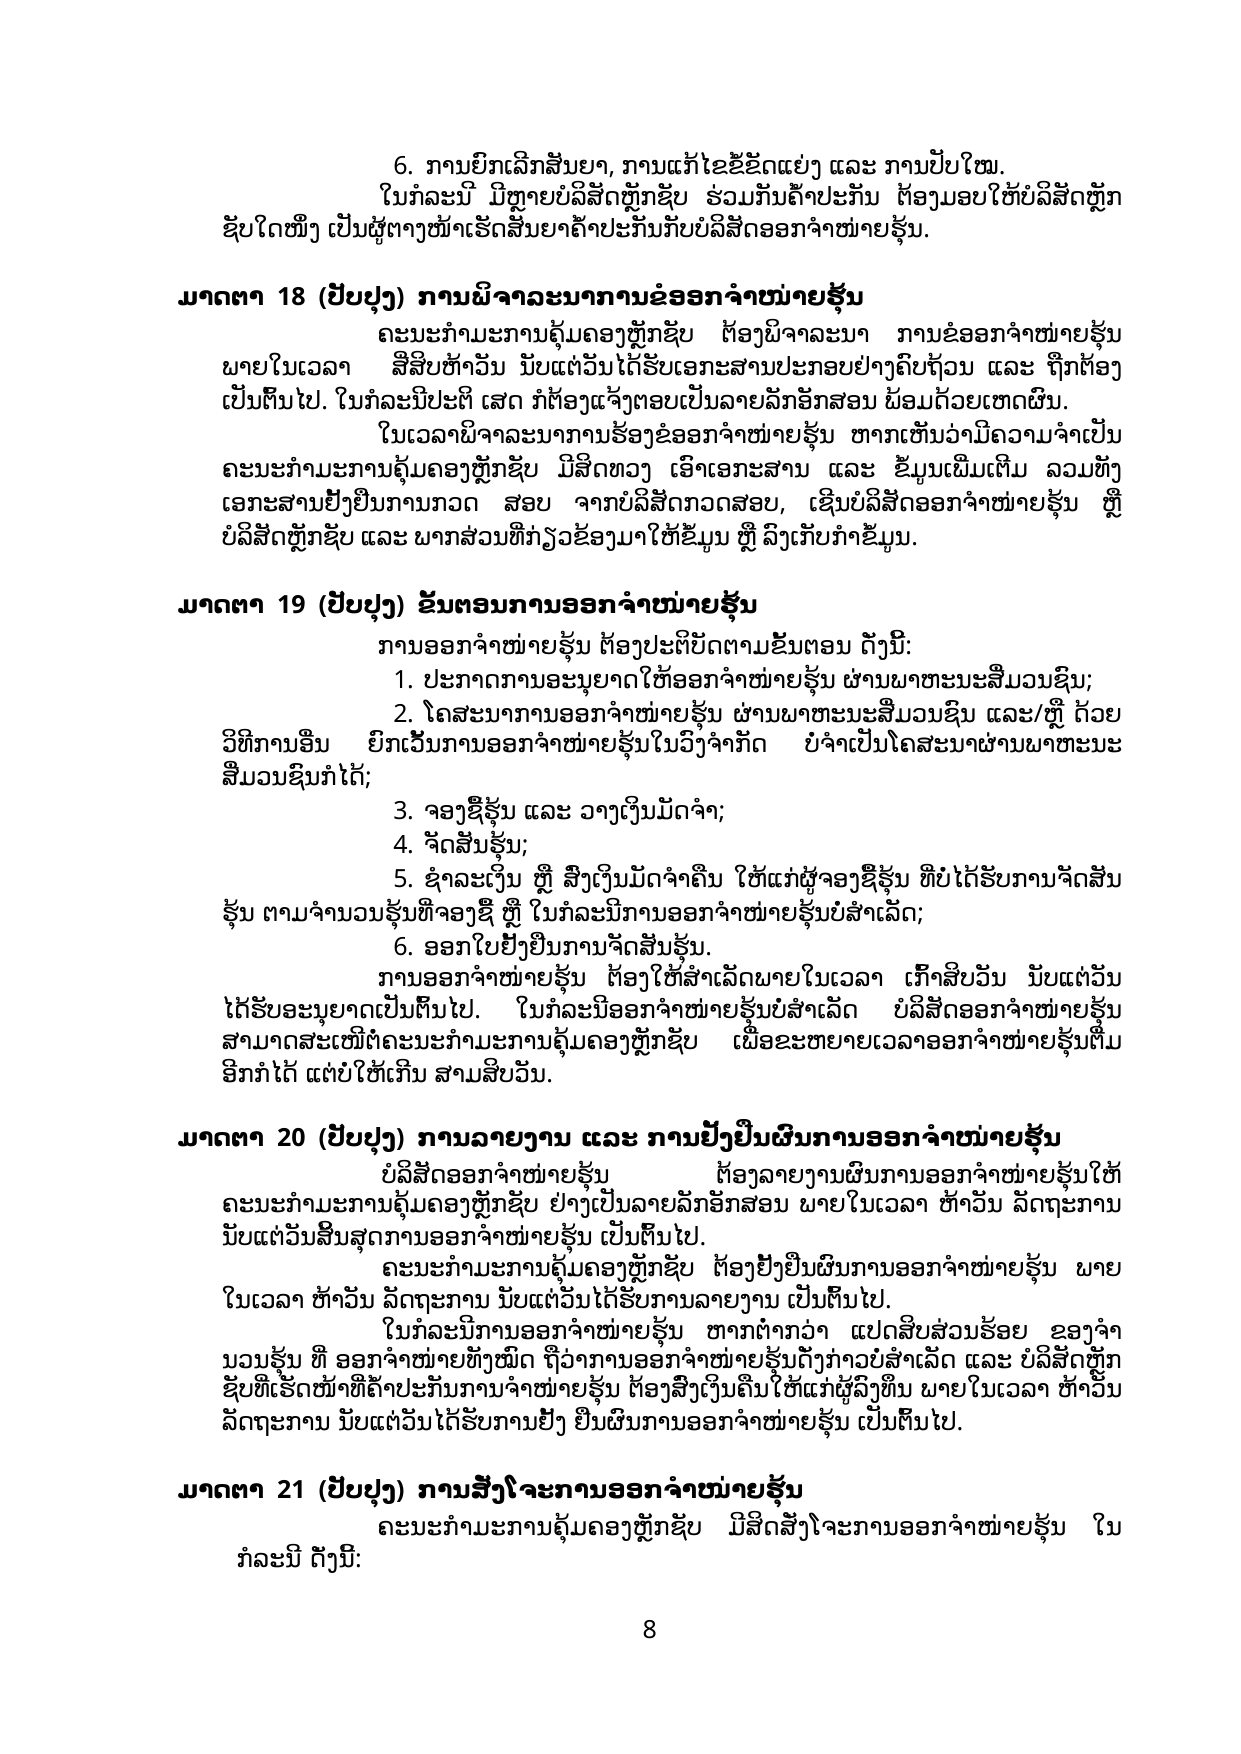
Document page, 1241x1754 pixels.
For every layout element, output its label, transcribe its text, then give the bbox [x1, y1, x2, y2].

list ການອອກຈຳໜ່າຍຮຸ້ນ ຕ້ອງປະຕິບັດຕາມຂັ້ນຕອນ ດັ່ງນີ້: [222, 627, 1122, 661]
list ປະກາດການອະນຸຍາດໃຫ້ອອກຈຳໜ່າຍຮຸ້ນ ຜ່ານພາຫະນະສື່ມວນຊົນ; [222, 661, 1122, 695]
list ຊໍາລະເງິນ ຫຼື ສົ່ງເງິນມັດຈຳຄືນ ໃຫ້ແກ່ຜູ້ຈອງຊື້ຮຸ້ນ ທີ່ບໍ່ໄດ້ຮັບການຈັດສັນຮຸ້ນ ຕາມຈໍານວນຮຸ້ນທີ່​ຈອງ​ຊື້ ຫຼື ໃນກໍລະນີການອອກຈໍາໜ່າຍຮຸ້ນບໍ່ສໍາເລັດ; [222, 861, 1122, 929]
list ຈັດສັນຮຸ້ນ; [222, 827, 1122, 861]
subtitle ມາດຕາ 21 (ປັບປຸງ) ການສັ່ງໂຈະການອອກຈຳໜ່າຍຮຸ້ນ [177, 1472, 1122, 1506]
subtitle ມາດຕາ 19 (ປັບປຸງ) ຂັ້ນ​ຕອນການອອກຈຳໜ່າຍຮຸ້ນ [177, 587, 1122, 621]
text ຄະນະກໍາມະການຄຸ້ມຄອງຫຼັກຊັບ ມີສິດສັ່ງໂຈະການອອກຈໍາໜ່າຍຮຸ້ນ ໃນກໍລະນີ ດັ່ງນີ້: [236, 1512, 1122, 1575]
subtitle ມາດຕາ 18 (ປັບປຸງ) ການພິຈາລະນາການຂໍອອກຈຳໜ່າຍຮຸ້ນ [177, 279, 1122, 313]
list ການອອກຈໍາໜ່າຍຮຸ້ນ ຕ້ອງໃຫ້ສໍາເລັດພາຍໃນເວລາ ເກົ້າສິບວັນ ນັບແຕ່ວັນໄດ້ຮັບອະນຸຍາດເປັນຕົ້ນໄປ. ໃນກໍລະນີອອກຈໍາໜ່າຍຮຸ້ນບໍ່ສໍາເລັດ ບໍລິສັດອອກຈໍາໜ່າຍຮຸ້ນ ສາມາດສະເໜີຕໍ່ຄະນະກໍາມະການຄຸ້ມຄອງຫຼັກຊັບ ເພື່ອຂະຫຍາຍເວລາອອກຈໍາໜ່າຍຮຸ້ນຕື່ມອີກກໍໄດ້ ແຕ່ບໍ່ໃຫ້ເກີນ ສາມສິບວັນ. [222, 963, 1122, 1089]
text ໃນເວລາພິຈາລະນາການຮ້ອງຂໍອອກຈຳໜ່າຍຮຸ້ນ ຫາກເຫັນວ່າມີຄວາມຈໍາເປັນ ຄະນະກໍາມະການຄຸ້ມຄອງຫຼັກຊັບ ມີສິ​ດ​ທວງ ເອົາເອກະສານ ແລະ ຂໍ້ມູນເພີ່ມເຕີມ ລວມທັງເອກະສານຢັ້ງຢືນການກວດ ສອບ ຈາກບໍລິສັດກວດສອບ, ເຊີນບໍລິສັດອອກຈຳໜ່າຍຮຸ້ນ ຫຼື ບໍລິສັດຫຼັກຊັບ ແລະ ພາກສ່ວນທີ່ກ່ຽວຂ້ອງມາໃຫ້ຂໍ້ມູນ ຫຼື ລົງເກັບກໍາຂໍ້ມູນ. [222, 417, 1122, 553]
list ໂຄສະນາການອອກຈຳໜ່າຍຮຸ້ນ ຜ່ານພາຫະນະສື່ມວນຊົນ ແລະ/ຫຼື ດ້ວຍວິທີການອື່ນ ຍົກເວັ້ນການອອກຈໍາໜ່າຍຮຸ້ນໃນວົງຈໍາກັດ ບໍ່ຈໍາເປັນໂຄສະນາຜ່ານພາຫະນະສື່ມວນຊົນກໍໄດ້; [222, 695, 1122, 793]
text ຄະນະກໍາມະການຄຸ້ມຄອງຫຼັກຊັບ ຕ້ອງພິຈາລະນາ ການຂໍອອກຈຳໜ່າຍຮຸ້ນ ພາຍໃນເວລາ ສີ່ສິບຫ້າວັນ ນັບແຕ່ວັນໄດ້ຮັບເອກະສານປະກອບຢ່າງຄົບຖ້ວນ ແລະ ຖືກຕ້ອງ ເປັນຕົ້ນໄປ. ໃນກໍລະນີປະຕິ ເສດ ກໍຕ້ອງແຈ້ງຕອບເປັນລາຍລັກອັກສອນ ພ້ອມດ້ວຍເຫດຜົນ. [222, 319, 1122, 417]
list ໃນກໍລະນີ ມີຫຼາຍບໍລິສັດຫຼັກຊັບ ຮ່ວມກັນຄໍ້າປະກັນ ຕ້ອງມອບໃຫ້ບໍ​​ລິສັດຫຼັກຊັບໃດໜຶ່ງ ເປັນຜູ້ຕາງໜ້າເຮັດສັນຍາ​​​ຄ້ຳປະກັນກັບບໍລິສັດອອກຈຳໜ່າຍຮຸ້ນ. [222, 182, 1122, 245]
list ບໍລິສັດອອກຈຳໜ່າຍຮຸ້ນ ຕ້ອງລາຍງານຜົນການອອກຈໍາໜ່າຍຮຸ້ນໃຫ້ຄະນະກໍາມະການຄຸ້ມຄອງຫຼັກຊັບ ຢ່າງເປັນລາຍລັກອັກສອນ ພາຍໃນເວລາ ຫ້າວັນ ລັດຖະການ ນັບແຕ່ວັນສິ້ນ​ສຸດ​ການອອກຈໍາໜ່າຍຮຸ້ນ ເປັນຕົ້ນໄປ. [222, 1160, 1122, 1253]
subtitle ມາດຕາ 20 (ປັບປຸງ) ການລາຍງານ ແລະ ການຢັ້ງຢືນຜົນການອອກຈໍາໜ່າຍຮຸ້ນ [177, 1120, 1122, 1154]
list ຈອງຊື້ຮຸ້ນ ແລະ ວາງເງິນມັດຈຳ; [222, 793, 1122, 827]
list ໃນກໍລະນີການອອກຈຳໜ່າຍຮຸ້ນ ຫາກຕໍ່າກວ່າ ແປດສິບສ່ວນຮ້ອຍ ຂອງຈໍານວນຮຸ້ນ ທີ່ ອອກຈໍາໜ່າຍທັງໝົດ ຖືວ່າການອອກຈຳໜ່າຍຮຸ້ນດັ່ງກ່າວບໍ່ສຳເລັດ ແລະ ບໍລິສັດຫຼັກຊັບທີ່ເຮັດໜ້າທີ່ຄໍ້າປະກັນການຈໍາໜ່າຍຮຸ້ນ ຕ້ອງສົ່ງເງິນຄືນໃຫ້ແກ່ຜູ້ລົງທຶນ ພາຍໃນເວລາ ຫ້າວັນ ລັດຖະການ ນັບແຕ່ວັນໄດ້ຮັບການຢັ້ງ ຢືນຜົນການອອກຈໍາໜ່າຍຮຸ້ນ ເປັນຕົ້ນໄປ. [222, 1316, 1122, 1437]
list ຄະນະກໍາມະການຄຸ້ມຄອງຫຼັກຊັບ ຕ້ອງ​ຢັ້ງຢືນຜົນການອອກຈຳໜ່າຍຮຸ້ນ ພາຍ​ໃນ​ເວລາ ຫ້າວັນ ​ລັດຖະການ ນັບແຕ່ວັນໄດ້ຮັບການລາຍງານ ເປັນຕົ້ນໄປ. [222, 1253, 1122, 1316]
list ການຍົກເລີກສັນຍາ, ການແກ້ໄຂຂໍ້ຂັດແຍ່ງ ແລະ ການປັບໃໝ. [222, 148, 1122, 182]
list ອອກ​ໃບ​ຢັ້ງຢືນ​ການຈັດສັນຮຸ້ນ. [222, 929, 1122, 963]
